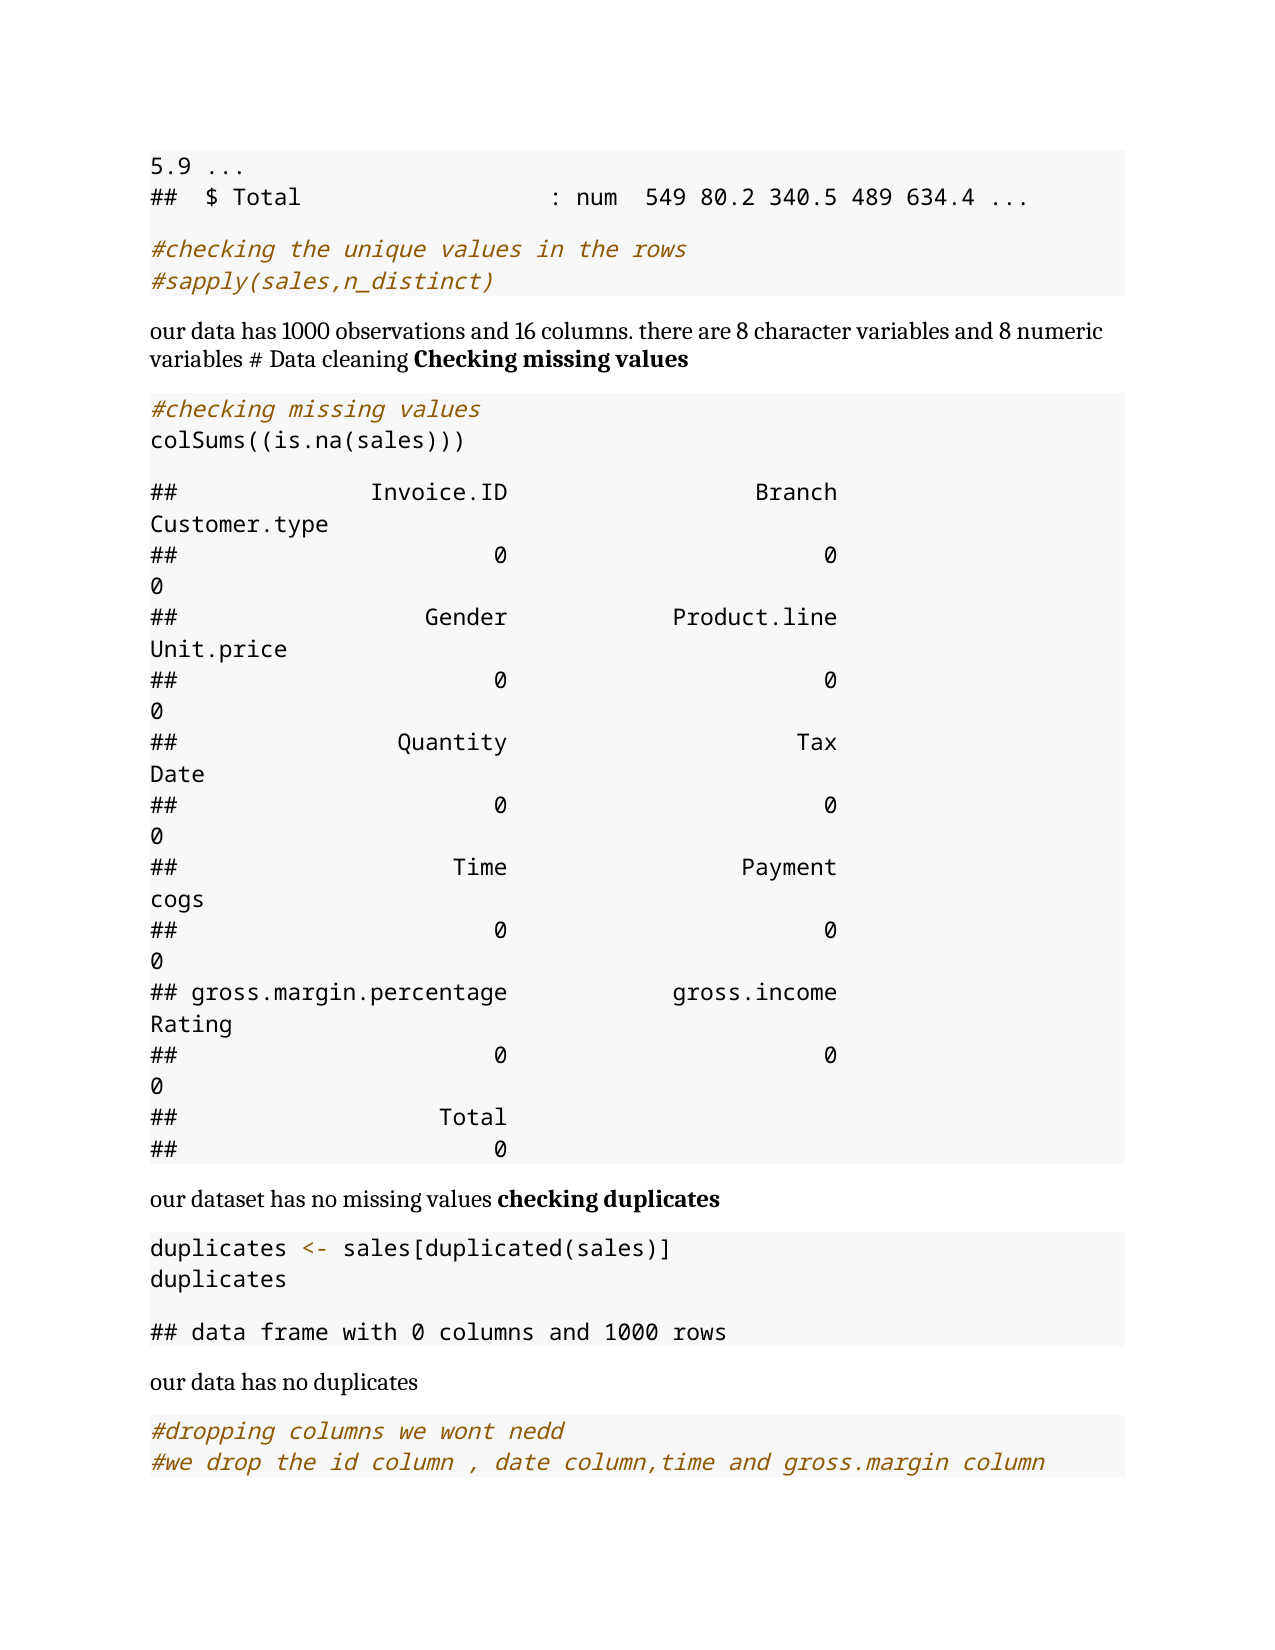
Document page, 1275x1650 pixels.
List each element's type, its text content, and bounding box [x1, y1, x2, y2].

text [150, 150, 1125, 212]
text #checking the unique values in the rows #sapply(sales,n_distinct) [150, 233, 1125, 296]
text #checking missing values colSums((is.na(sales))) [466, 393, 1125, 455]
text ## data frame with 0 columns and 1000 rows [150, 1315, 1125, 1347]
text ## Invoice.ID Branch Customer.type ## 0 0 0 ## Gender Product.line Unit.price ## 0 0 0 ## Quantity Tax Date ## 0 0 0 ## Time Payment cogs ## 0 0 0 ## gross.margin.percentage gross.income Rating ## 0 0 0 ## Total ## 0 [150, 476, 1125, 1164]
text our data has no duplicates [150, 1367, 1125, 1396]
text our data has 1000 observations and 16 columns. there are 8 character variables and 8 numeric variables # Data cleaning Checking missing values [150, 317, 1125, 374]
text our dataset has no missing values checking duplicates [150, 1184, 1125, 1213]
text duplicates <- sales[duplicated(sales)] duplicates [287, 1232, 1125, 1294]
